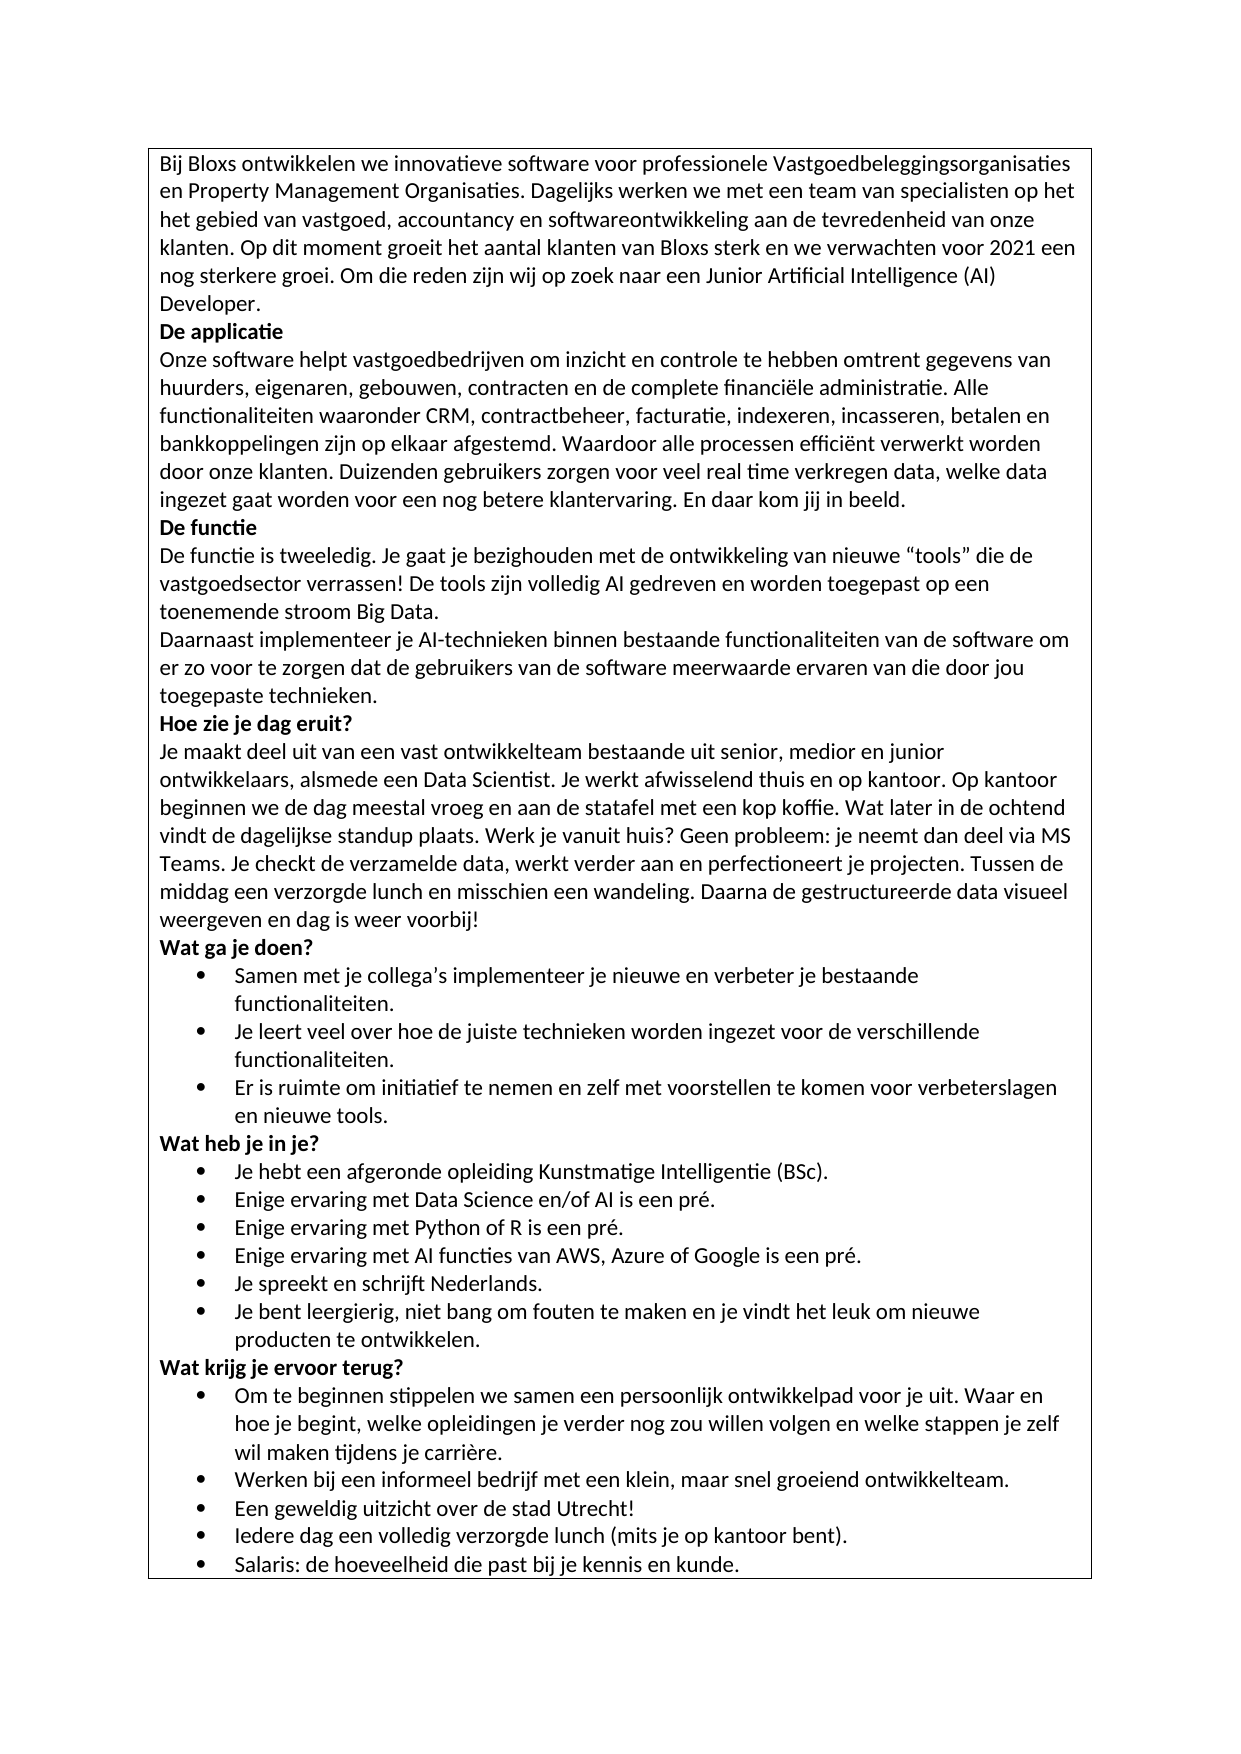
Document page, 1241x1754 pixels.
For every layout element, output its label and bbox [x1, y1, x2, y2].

table_header [149, 149, 1091, 1578]
